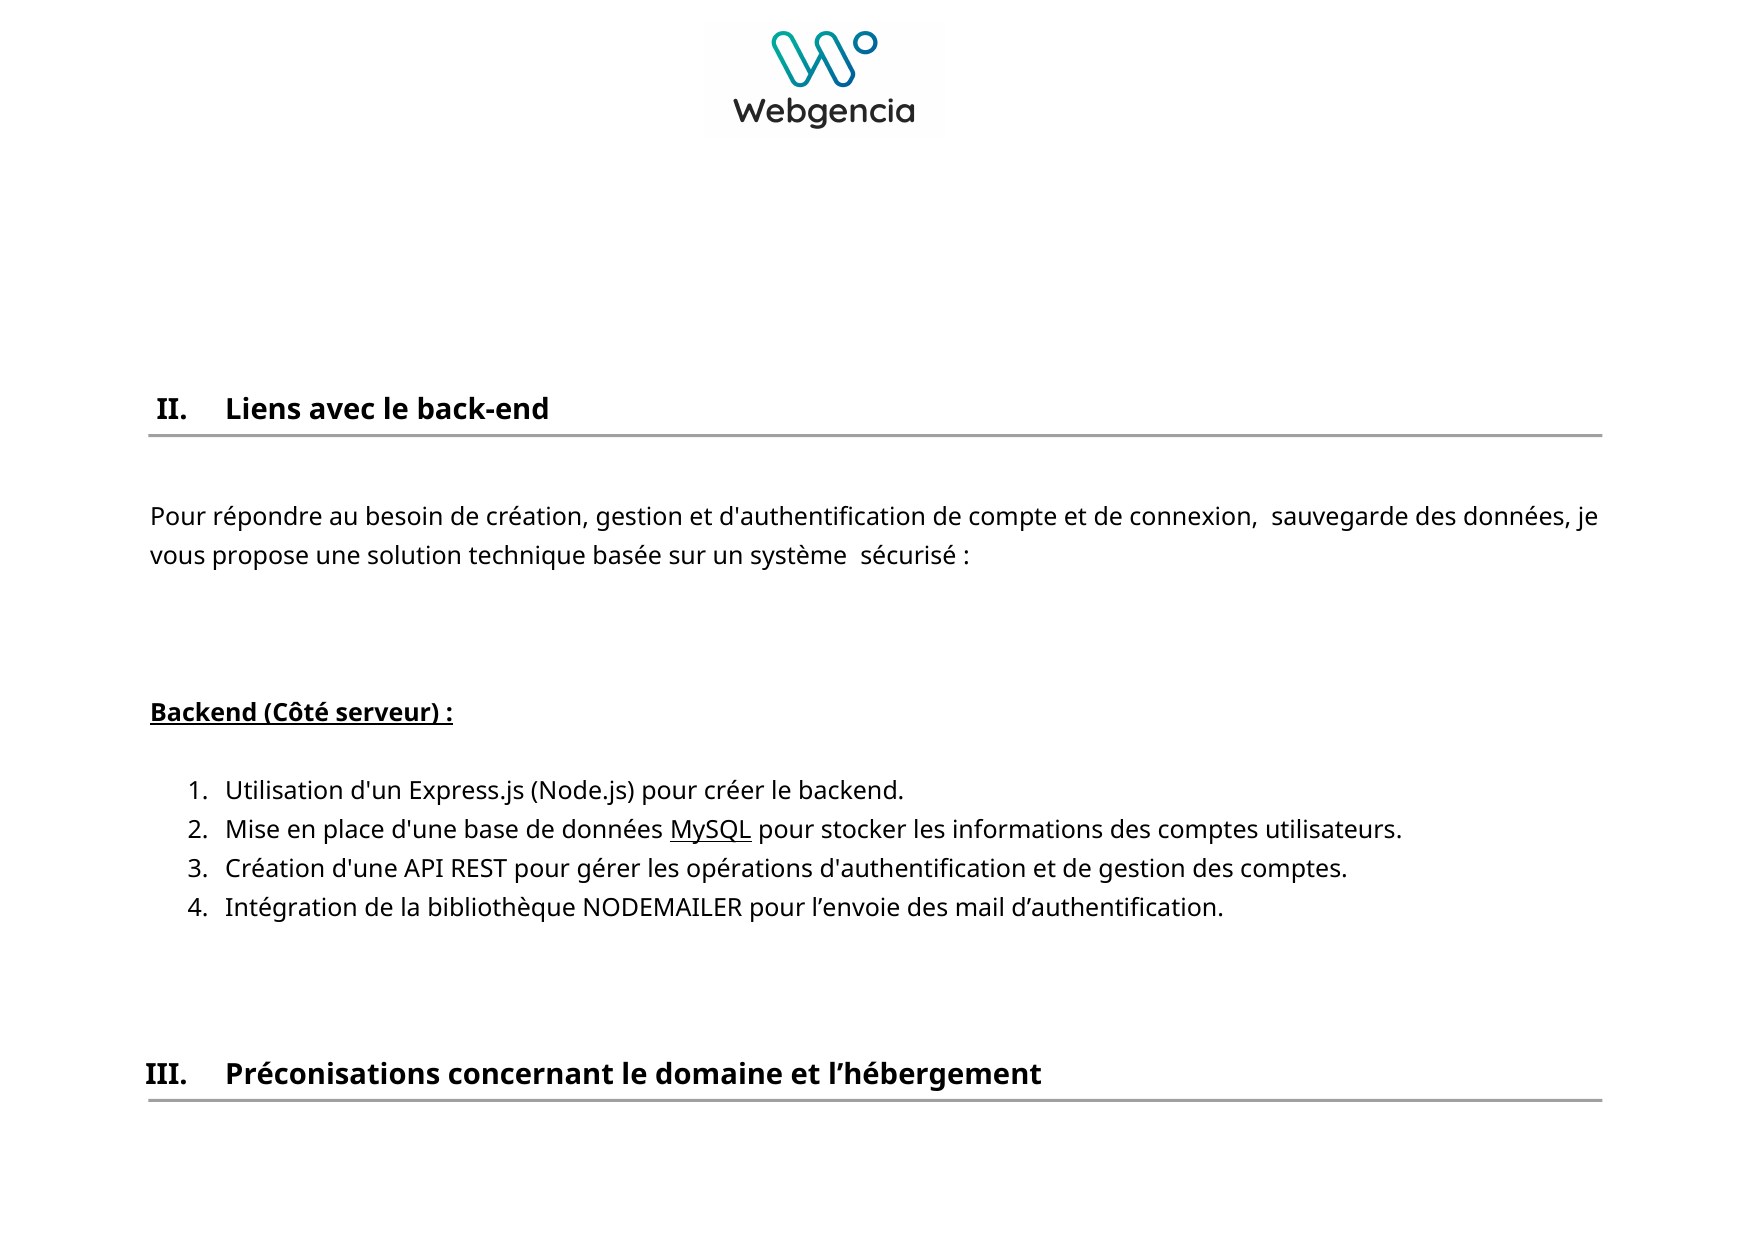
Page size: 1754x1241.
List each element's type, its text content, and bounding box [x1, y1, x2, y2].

list Mise en place d'une base de données MySQL pour stocker les informations des comptes utilisateurs. [187, 812, 1604, 846]
text Backend (Côté serveur) : [150, 694, 1604, 728]
picture [703, 22, 945, 138]
list Liens avec le back-end [187, 388, 1604, 428]
text Pour répondre au besoin de création, gestion et d'authentification de compte et de connexion, sauvegarde des données, je vous propose une solution technique basée sur un système sécurisé : [150, 498, 1604, 572]
list Préconisations concernant le domaine et l’hébergement [187, 1053, 1604, 1093]
list Intégration de la bibliothèque NODEMAILER pour l’envoie des mail d’authentification. [187, 890, 1604, 924]
list Création d'une API REST pour gérer les opérations d'authentification et de gestion des comptes. [187, 851, 1604, 885]
list Utilisation d'un Express.js (Node.js) pour créer le backend. [187, 772, 1604, 807]
